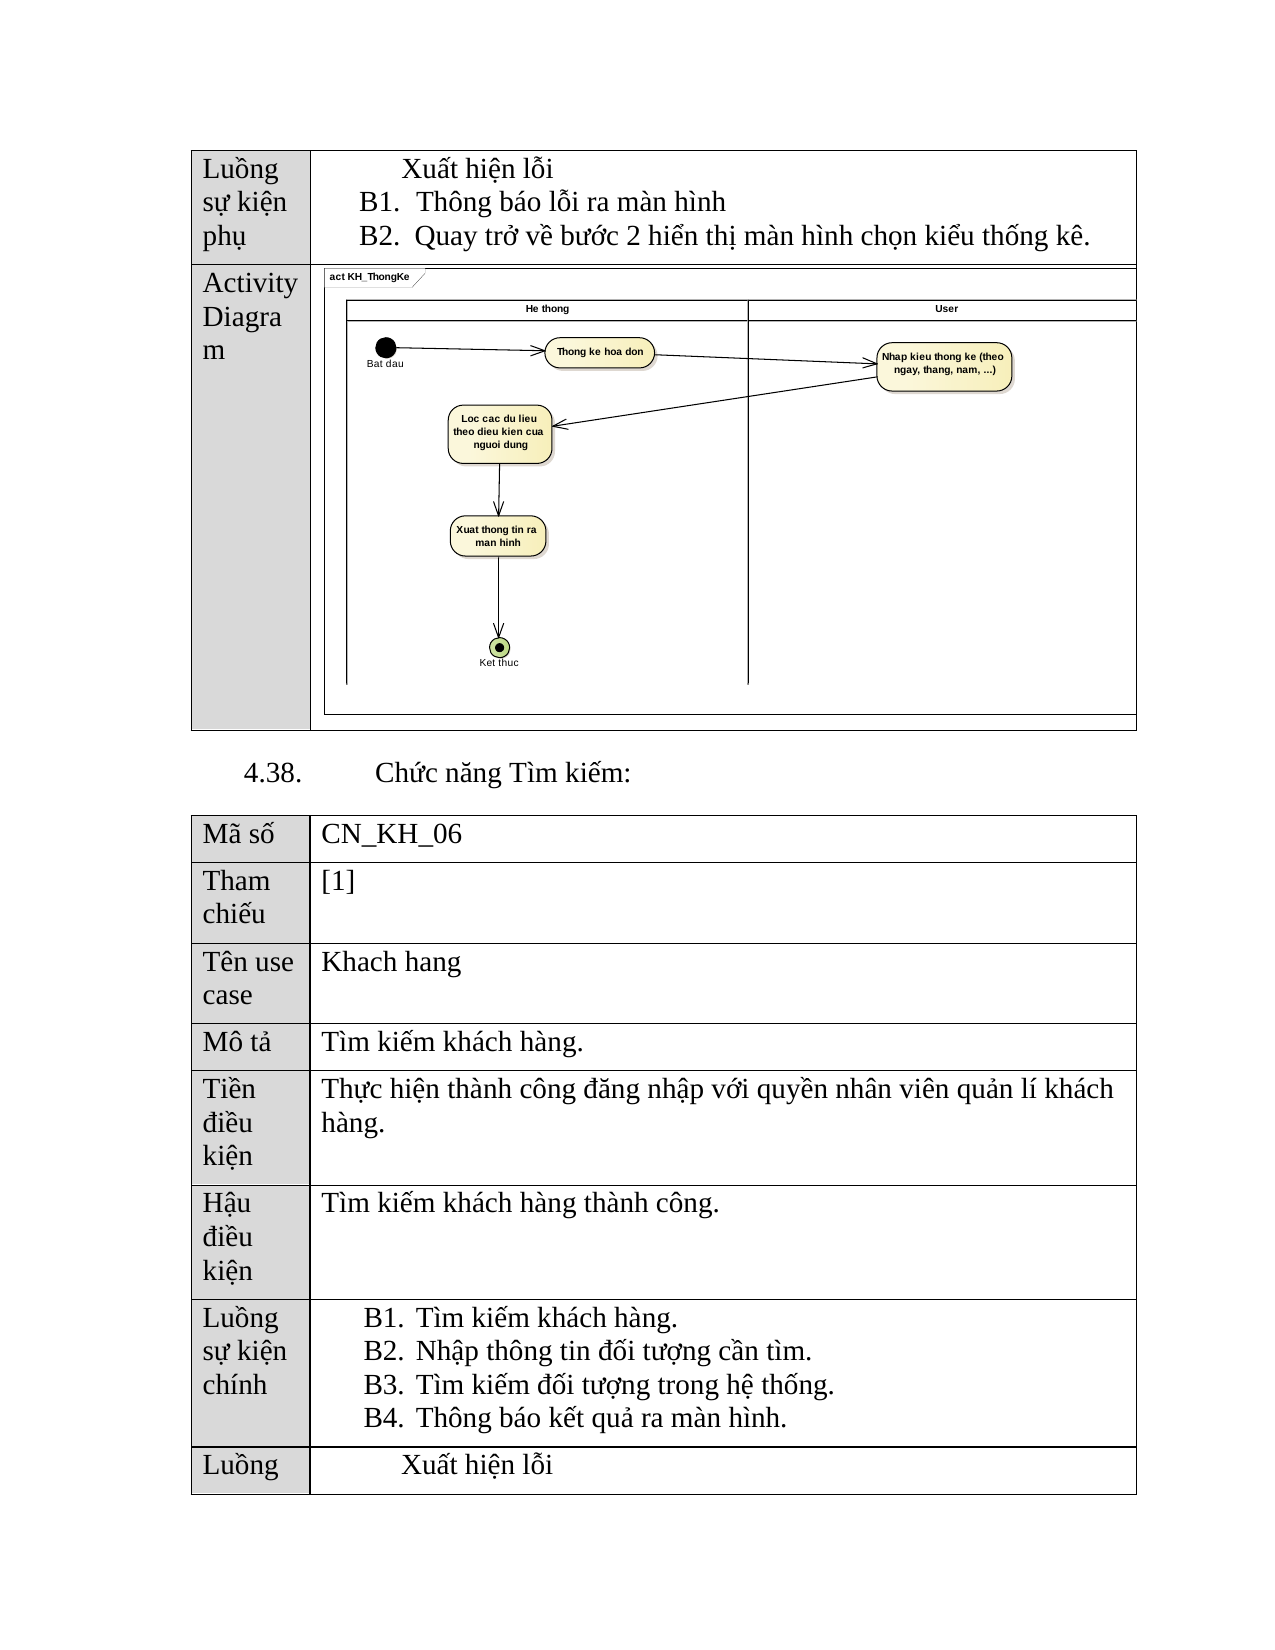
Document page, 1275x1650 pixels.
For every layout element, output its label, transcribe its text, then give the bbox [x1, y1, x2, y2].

table_cell Thực hiện thành công đăng nhập với quyền nhân viên quản lí khách hàng. [311, 1071, 1136, 1184]
table_cell Mô tả [192, 1024, 309, 1070]
table_cell Luồng sự kiện phụ [192, 151, 310, 264]
title Chức năng Tìm kiếm: [244, 756, 1125, 789]
table_cell Tên use case [192, 944, 309, 1023]
table_header Mã số [192, 816, 309, 862]
table_cell Luồng sự kiện chính [192, 1300, 309, 1446]
table_cell Hậu điều kiện [192, 1186, 309, 1299]
table_cell Activity Diagram [192, 265, 310, 729]
table_cell [1] [311, 863, 1136, 943]
table_cell Khach hang [311, 944, 1136, 1023]
table_cell Tham chiếu [192, 863, 309, 943]
table_header CN_KH_06 [311, 816, 1136, 862]
table_cell [311, 265, 1136, 729]
table_cell Tìm kiếm khách hàng. [311, 1024, 1136, 1070]
table_cell Xuất hiện lỗi Thông báo lỗi ra màn hình Quay trở về bước 2 hiển thị màn hình chọn kiểu thống kê. [311, 151, 1136, 264]
table_cell Tiền điều kiện [192, 1071, 309, 1184]
table_cell Luồng sự kiện phụ [192, 1448, 309, 1493]
table_cell Tìm kiếm khách hàng. Nhập thông tin đối tượng cần tìm. Tìm kiếm đối tượng trong hệ thống. Thông báo kết quả ra màn hình. [311, 1300, 1136, 1446]
table_cell Tìm kiếm khách hàng thành công. [311, 1186, 1136, 1299]
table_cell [311, 1448, 1136, 1493]
